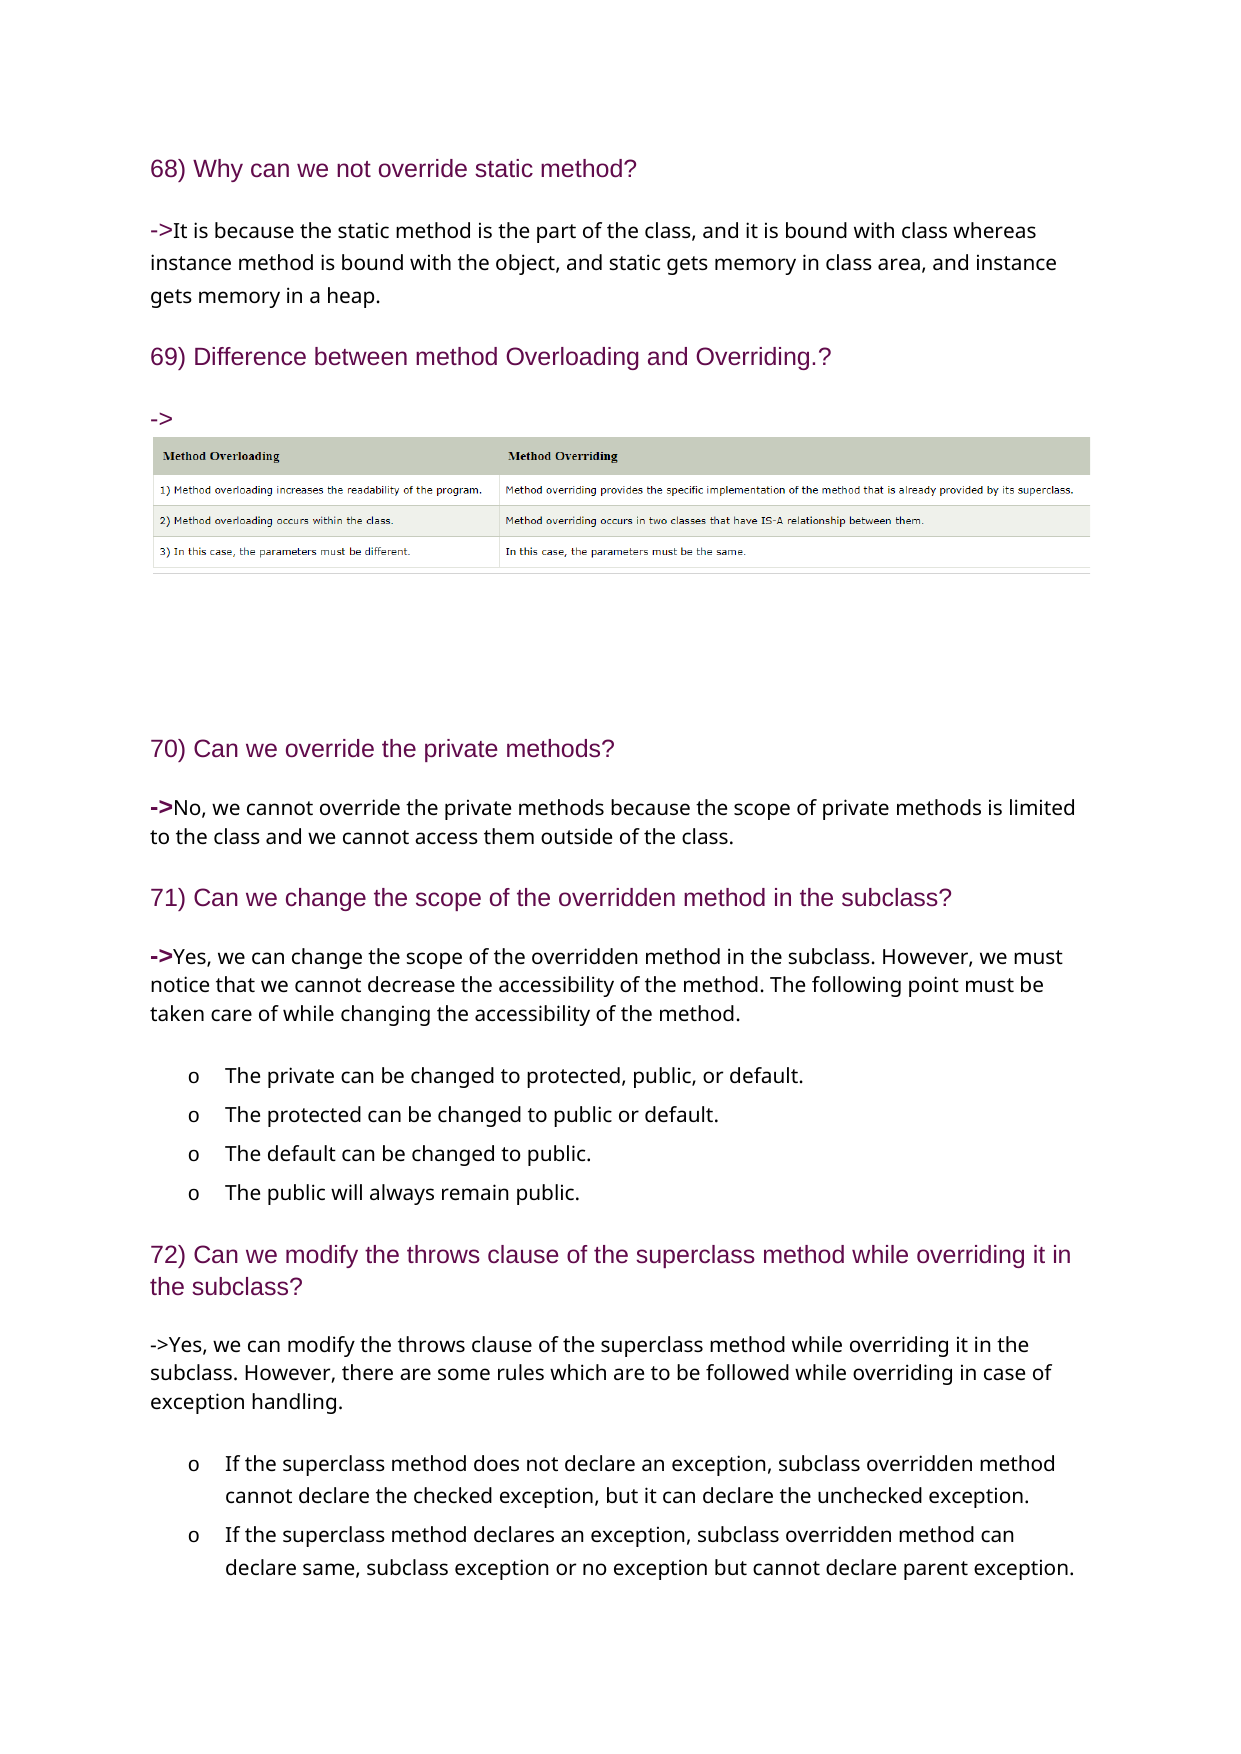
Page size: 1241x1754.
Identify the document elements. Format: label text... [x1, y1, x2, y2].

subtitle 69) Difference between method Overloading and Overriding.? [150, 338, 1090, 371]
text ->Yes, we can modify the throws clause of the superclass method while overriding it in the subclass. However, there are some rules which are to be followed while overriding in case of exception handling. [150, 1330, 1090, 1415]
subtitle -> [150, 400, 1090, 432]
subtitle ->It is because the static method is the part of the class, and it is bound with class whereas instance method is bound with the object, and static gets memory in class area, and instance gets memory in a heap. [150, 212, 1090, 309]
list If the superclass method does not declare an exception, subclass overridden method cannot declare the checked exception, but it can declare the unchecked exception. [187, 1444, 1090, 1510]
subtitle 68) Why can we not override static method? [150, 150, 1090, 182]
subtitle 71) Can we change the scope of the overridden method in the subclass? [150, 879, 1090, 912]
text 72) Can we modify the throws clause of the superclass method while overriding it in the subclass? [150, 1236, 1090, 1301]
list The protected can be changed to public or default. [187, 1096, 1090, 1128]
list The private can be changed to protected, public, or default. [187, 1057, 1090, 1089]
picture [150, 432, 1091, 578]
list If the superclass method declares an exception, subclass overridden method can declare same, subclass exception or no exception but cannot declare parent exception. [187, 1516, 1090, 1582]
text ->No, we cannot override the private methods because the scope of private methods is limited to the class and we cannot access them outside of the class. [150, 792, 1090, 850]
list The public will always remain public. [187, 1174, 1090, 1207]
list The default can be changed to public. [187, 1135, 1090, 1168]
text ->Yes, we can change the scope of the overridden method in the subclass. However, we must notice that we cannot decrease the accessibility of the method. The following point must be taken care of while changing the accessibility of the method. [150, 941, 1090, 1027]
subtitle 70) Can we override the private methods? [150, 731, 1090, 763]
